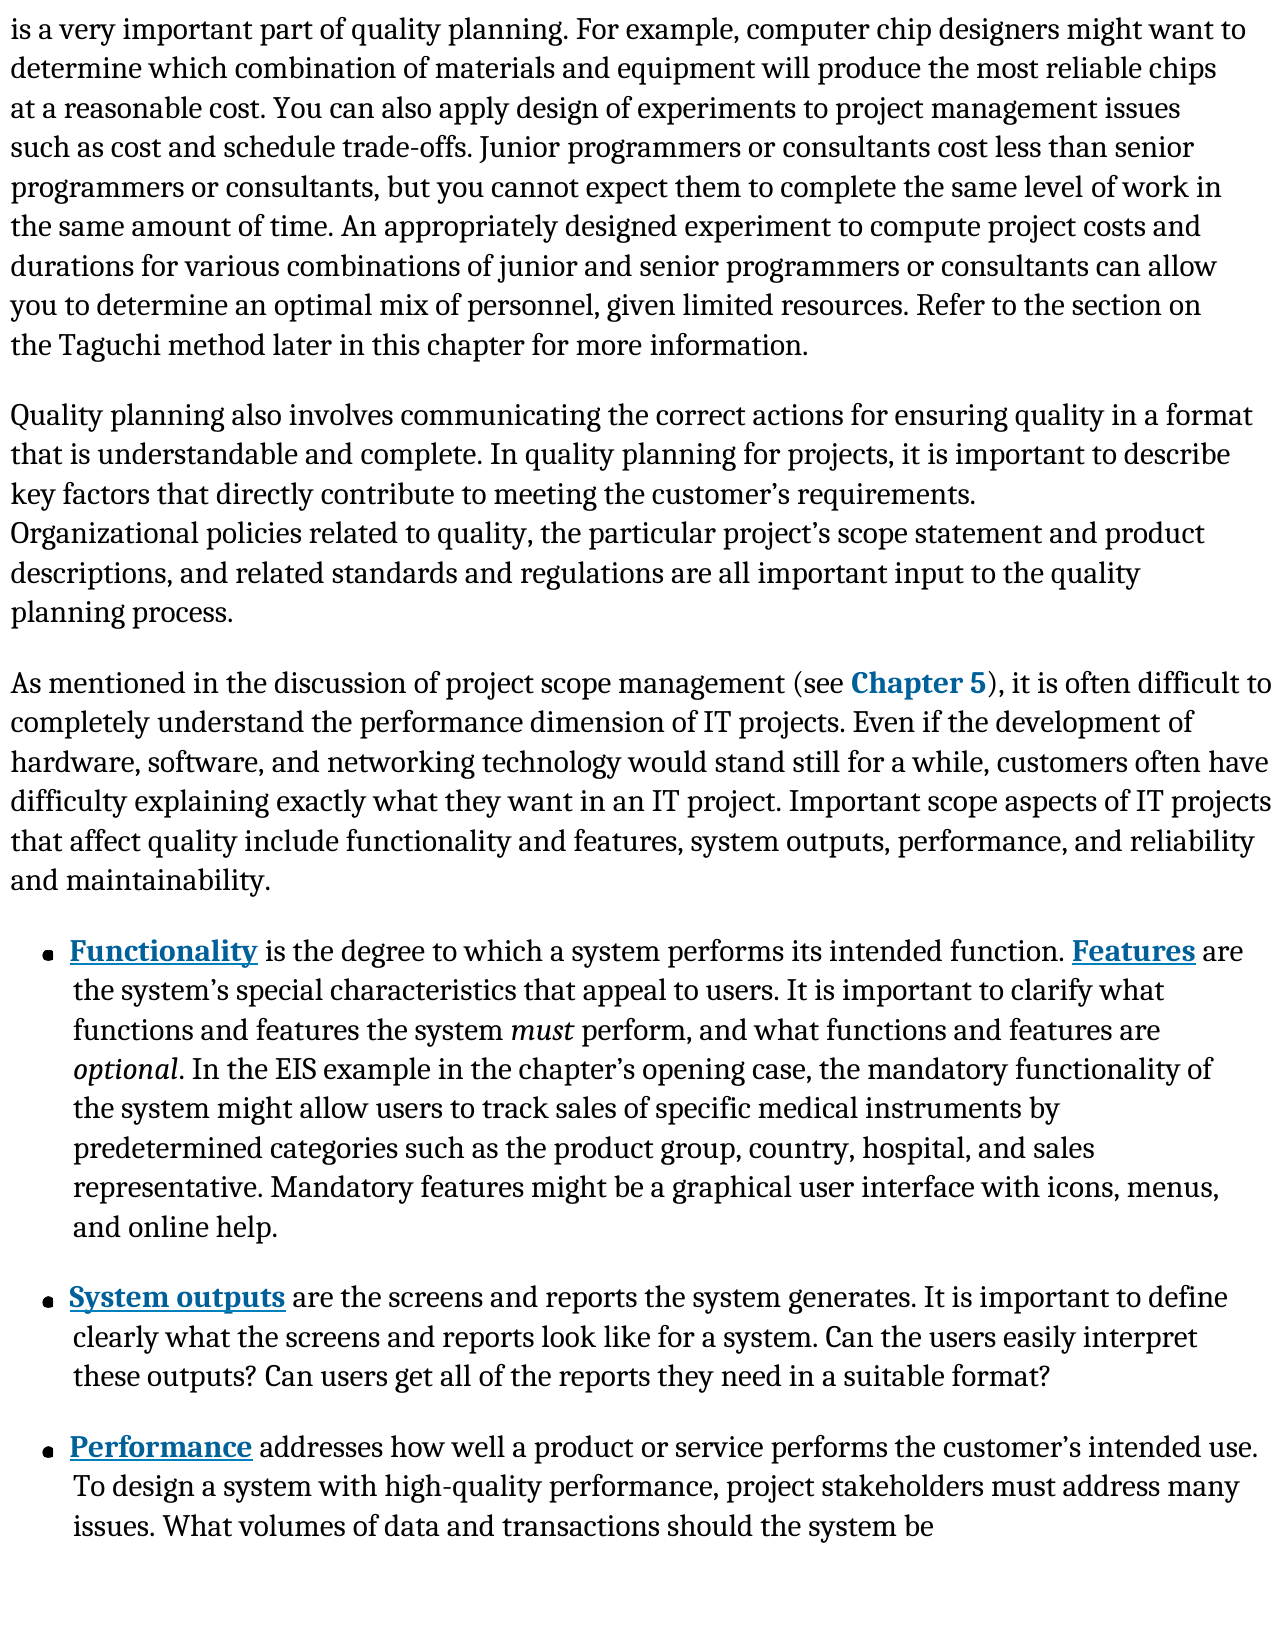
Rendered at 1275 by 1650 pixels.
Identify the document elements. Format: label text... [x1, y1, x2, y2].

text is a very important part of quality planning. For example, computer chip designers might want to determine which combination of materials and equipment will produce the most reliable chips at a reasonable cost. You can also apply design of experiments to project management issues such as cost and schedule trade-offs. Junior programmers or consultants cost less than senior programmers or consultants, but you cannot expect them to complete the same level of work in the same amount of time. An appropriately designed experiment to compute project costs and durations for various combinations of junior and senior programmers or consultants can allow you to determine an optimal mix of personnel, given limited resources. Refer to the section on the Taguchi method later in this chapter for more information. [10, 11, 1247, 363]
text System outputs are the screens and reports the system generates. It is important to define clearly what the screens and reports look like for a system. Can the users easily interpret these outputs? Can users get all of the reports they need in a suitable format? [42, 1279, 1247, 1394]
picture [42, 950, 54, 961]
text As mentioned in the discussion of project scope management (see Chapter 5), it is often difficult to completely understand the performance dimension of IT projects. Even if the development of hardware, software, and networking technology would stand still for a while, customers often have difficulty explaining exactly what they want in an IT project. Important scope aspects of IT projects that affect quality include functionality and features, system outputs, performance, and reliability and maintainability. [10, 665, 1275, 898]
text Quality planning also involves communicating the correct actions for ensuring quality in a format that is understandable and complete. In quality planning for projects, it is important to describe key factors that directly contribute to meeting the customer’s requirements. [10, 397, 1275, 512]
picture [42, 1296, 54, 1308]
text Organizational policies related to quality, the particular project’s scope statement and product descriptions, and related standards and regulations are all important input to the quality planning process. [10, 516, 1247, 630]
picture [42, 1446, 54, 1458]
text Functionality is the degree to which a system performs its intended function. Features are the system’s special characteristics that appeal to users. It is important to clarify what functions and features the system must perform, and what functions and features are optional. In the EIS example in the chapter’s opening case, the mandatory functionality of the system might allow users to track sales of specific medical instruments by predetermined categories such as the product group, country, hospital, and sales representative. Mandatory features might be a graphical user interface with icons, menus, and online help. [42, 933, 1247, 1245]
text Performance addresses how well a product or service performs the customer’s intended use. To design a system with high-quality performance, project stakeholders must address many issues. What volumes of data and transactions should the system be [42, 1429, 1258, 1544]
